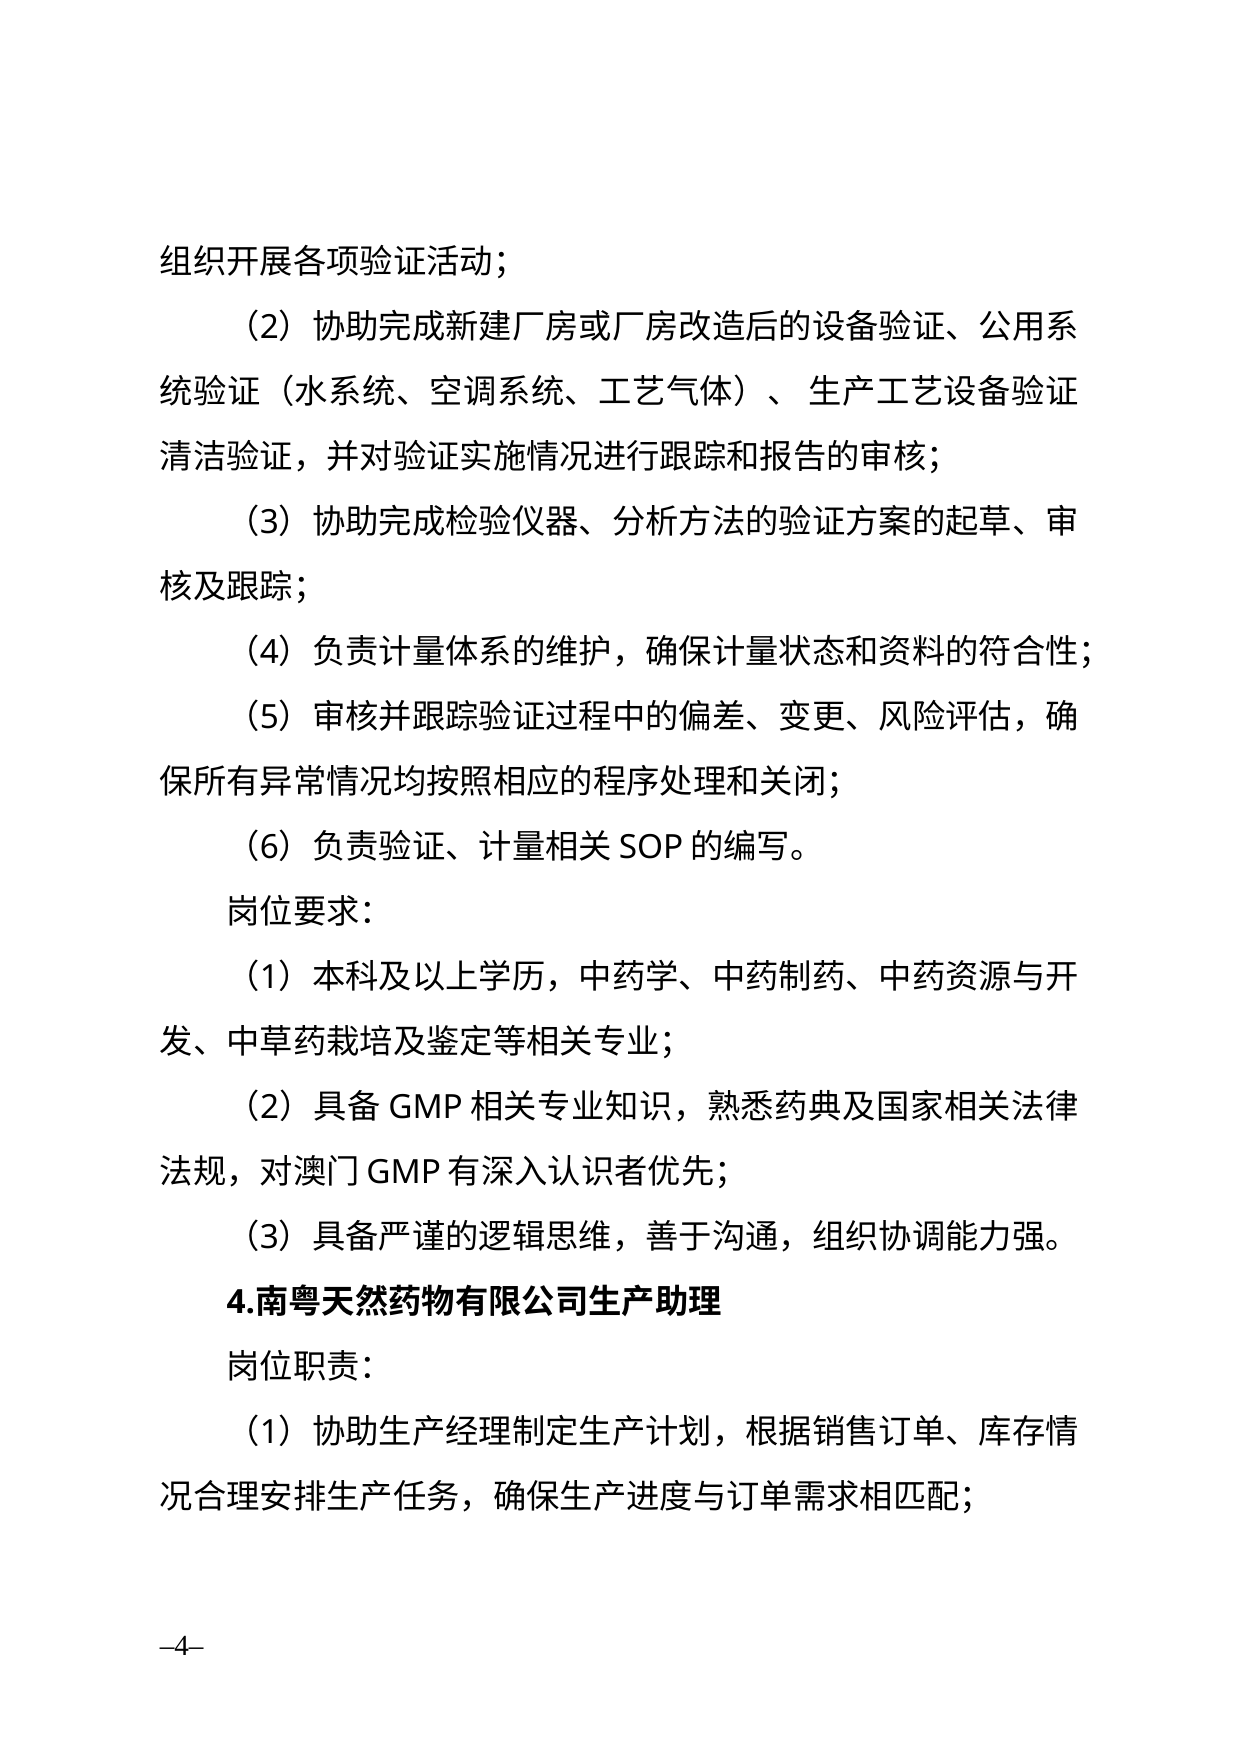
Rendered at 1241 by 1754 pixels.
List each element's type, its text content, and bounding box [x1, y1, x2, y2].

text 4.南粤天然药物有限公司生产助理 [159, 1267, 1081, 1332]
text （6）负责验证、计量相关SOP的编写。 [159, 812, 1081, 877]
text （2）具备GMP相关专业知识，熟悉药典及国家相关法律法规，对澳门GMP有深入认识者优先； [159, 1072, 1081, 1202]
text （3）具备严谨的逻辑思维，善于沟通，组织协调能力强。 [159, 1202, 1081, 1267]
text （2）协助完成新建厂房或厂房改造后的设备验证、公用系统验证（水系统、空调系统、工艺气体）、 生产工艺设备验证、清洁验证，并对验证实施情况进行跟踪和报告的审核； [159, 292, 1081, 487]
text （5）审核并跟踪验证过程中的偏差、变更、风险评估，确保所有异常情况均按照相应的程序处理和关闭； [159, 682, 1081, 812]
text 岗位要求： [159, 877, 1081, 942]
text 岗位职责： [159, 1332, 1081, 1397]
text （1）协助生产经理制定生产计划，根据销售订单、库存情况合理安排生产任务，确保生产进度与订单需求相匹配； [159, 1397, 1081, 1527]
text （1）本科及以上学历，中药学、中药制药、中药资源与开发、中草药栽培及鉴定等相关专业； [159, 942, 1081, 1072]
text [159, 227, 1081, 292]
text （3）协助完成检验仪器、分析方法的验证方案的起草、审核及跟踪； [159, 487, 1081, 617]
text （4）负责计量体系的维护，确保计量状态和资料的符合性； [159, 617, 1081, 682]
